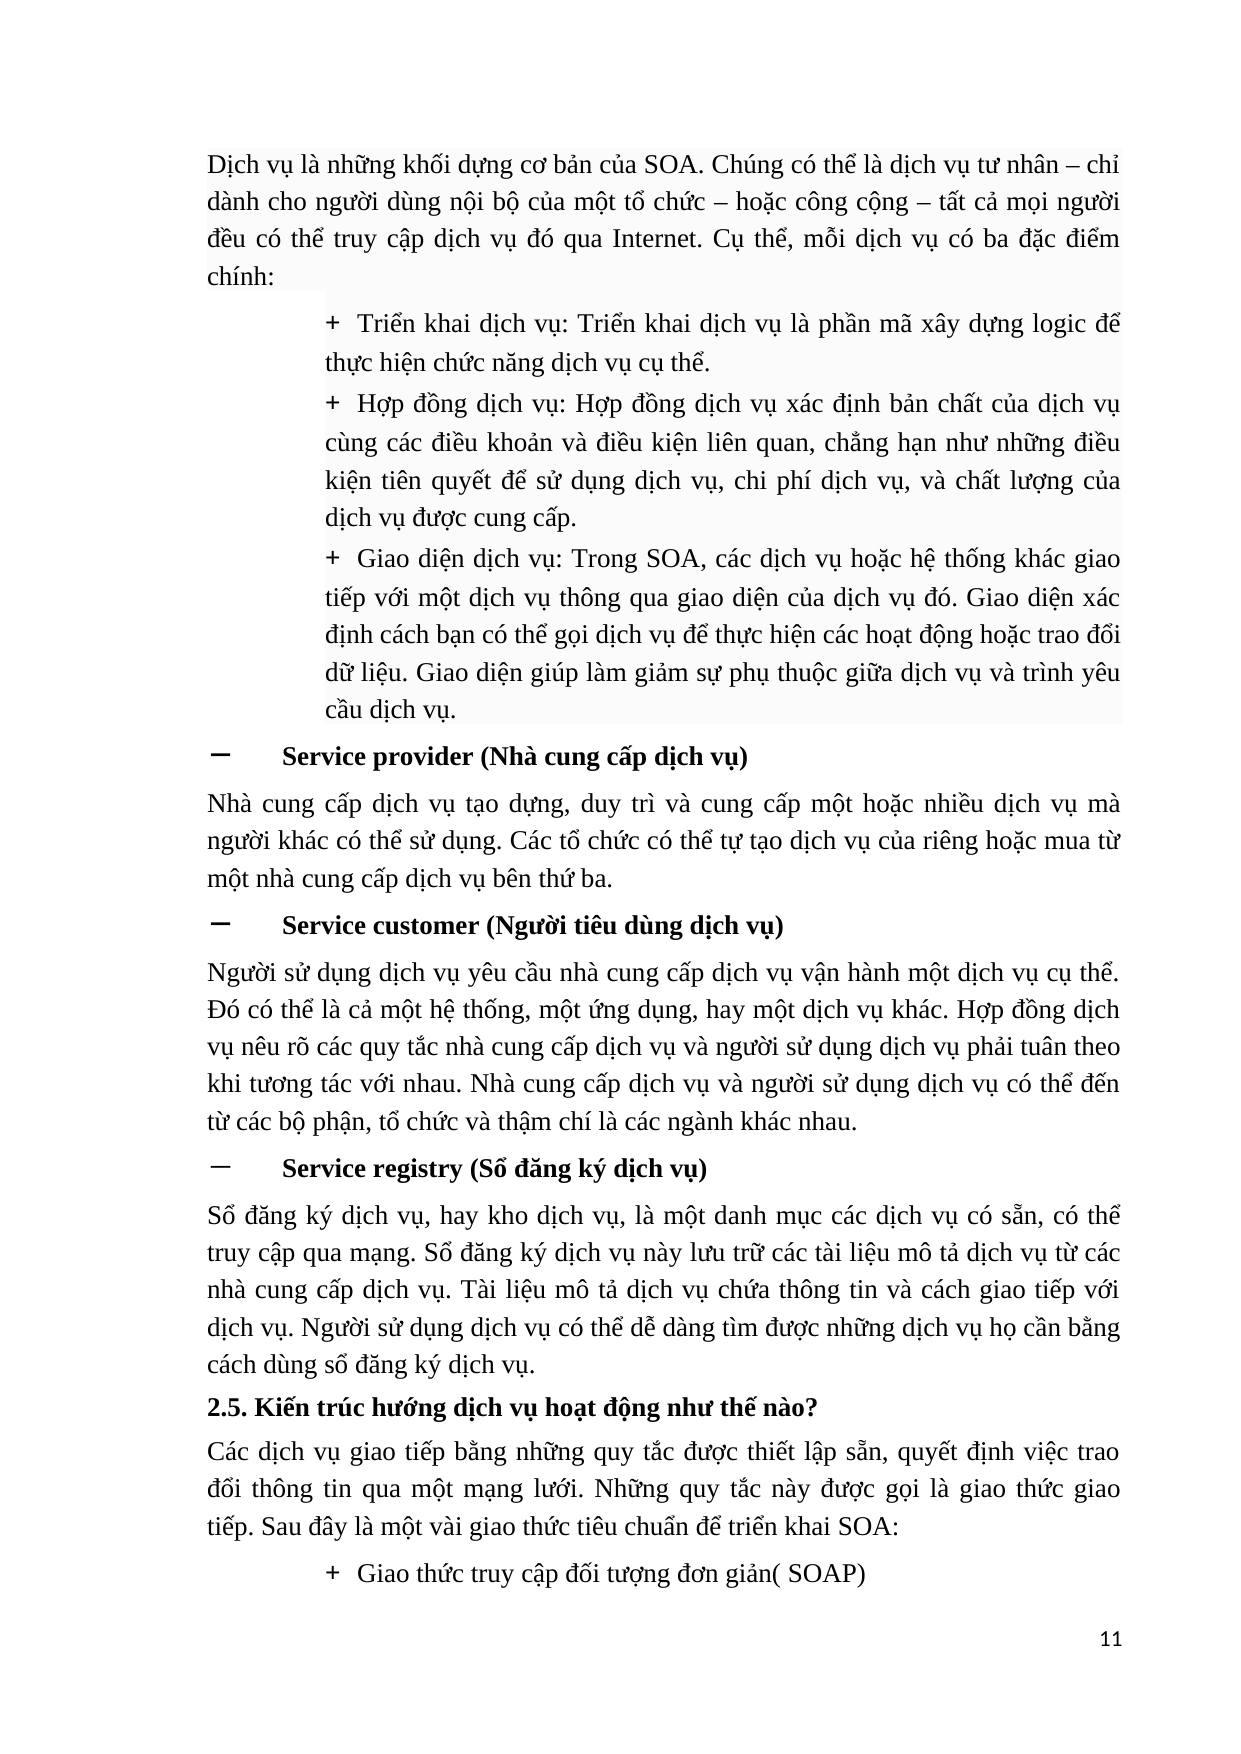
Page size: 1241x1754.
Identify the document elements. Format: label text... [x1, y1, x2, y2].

text Các dịch vụ giao tiếp bằng những quy tắc được thiết lập sẵn, quyết định việc trao đổi thông tin qua một mạng lưới. Những quy tắc này được gọi là giao thức giao tiếp. Sau đây là một vài giao thức tiêu chuẩn để triển khai SOA: [207, 1435, 1122, 1541]
list Service provider (Nhà cung cấp dịch vụ) [207, 737, 1122, 774]
list Hợp đồng dịch vụ: Hợp đồng dịch vụ xác định bản chất của dịch vụ cùng các điều khoản và điều kiện liên quan, chẳng hạn như những điều kiện tiên quyết để sử dụng dịch vụ, chi phí dịch vụ, và chất lượng của dịch vụ được cung cấp. [325, 383, 1122, 532]
list Service registry (Sổ đăng ký dịch vụ) [207, 1148, 1122, 1185]
text Sổ đăng ký dịch vụ, hay kho dịch vụ, là một danh mục các dịch vụ có sẵn, có thể truy cập qua mạng. Sổ đăng ký dịch vụ này lưu trữ các tài liệu mô tả dịch vụ từ các nhà cung cấp dịch vụ. Tài liệu mô tả dịch vụ chứa thông tin và cách giao tiếp với dịch vụ. Người sử dụng dịch vụ có thể dễ dàng tìm được những dịch vụ họ cần bằng cách dùng sổ đăng ký dịch vụ. [207, 1199, 1122, 1379]
list Giao thức truy cập đối tượng đơn giản( SOAP) [325, 1553, 1122, 1590]
subtitle Kiến trúc hướng dịch vụ hoạt động như thế nào? [207, 1392, 1122, 1423]
list Service customer (Người tiêu dùng dịch vụ) [207, 905, 1122, 942]
list Triển khai dịch vụ: Triển khai dịch vụ là phần mã xây dựng logic để thực hiện chức năng dịch vụ cụ thể. [325, 303, 1122, 377]
text Người sử dụng dịch vụ yêu cầu nhà cung cấp dịch vụ vận hành một dịch vụ cụ thể. Đó có thể là cả một hệ thống, một ứng dụng, hay một dịch vụ khác. Hợp đồng dịch vụ nêu rõ các quy tắc nhà cung cấp dịch vụ và người sử dụng dịch vụ phải tuân theo khi tương tác với nhau. Nhà cung cấp dịch vụ và người sử dụng dịch vụ có thể đến từ các bộ phận, tổ chức và thậm chí là các ngành khác nhau. [207, 956, 1122, 1136]
text Dịch vụ là những khối dựng cơ bản của SOA. Chúng có thể là dịch vụ tư nhân – chỉ dành cho người dùng nội bộ của một tổ chức – hoặc công cộng – tất cả mọi người đều có thể truy cập dịch vụ đó qua Internet. Cụ thể, mỗi dịch vụ có ba đặc điểm chính: [207, 148, 1122, 291]
text Nhà cung cấp dịch vụ tạo dựng, duy trì và cung cấp một hoặc nhiều dịch vụ mà người khác có thể sử dụng. Các tổ chức có thể tự tạo dịch vụ của riêng hoặc mua từ một nhà cung cấp dịch vụ bên thứ ba. [207, 787, 1122, 893]
list Giao diện dịch vụ: Trong SOA, các dịch vụ hoặc hệ thống khác giao tiếp với một dịch vụ thông qua giao diện của dịch vụ đó. Giao diện xác định cách bạn có thể gọi dịch vụ để thực hiện các hoạt động hoặc trao đổi dữ liệu. Giao diện giúp làm giảm sự phụ thuộc giữa dịch vụ và trình yêu cầu dịch vụ. [325, 538, 1122, 724]
